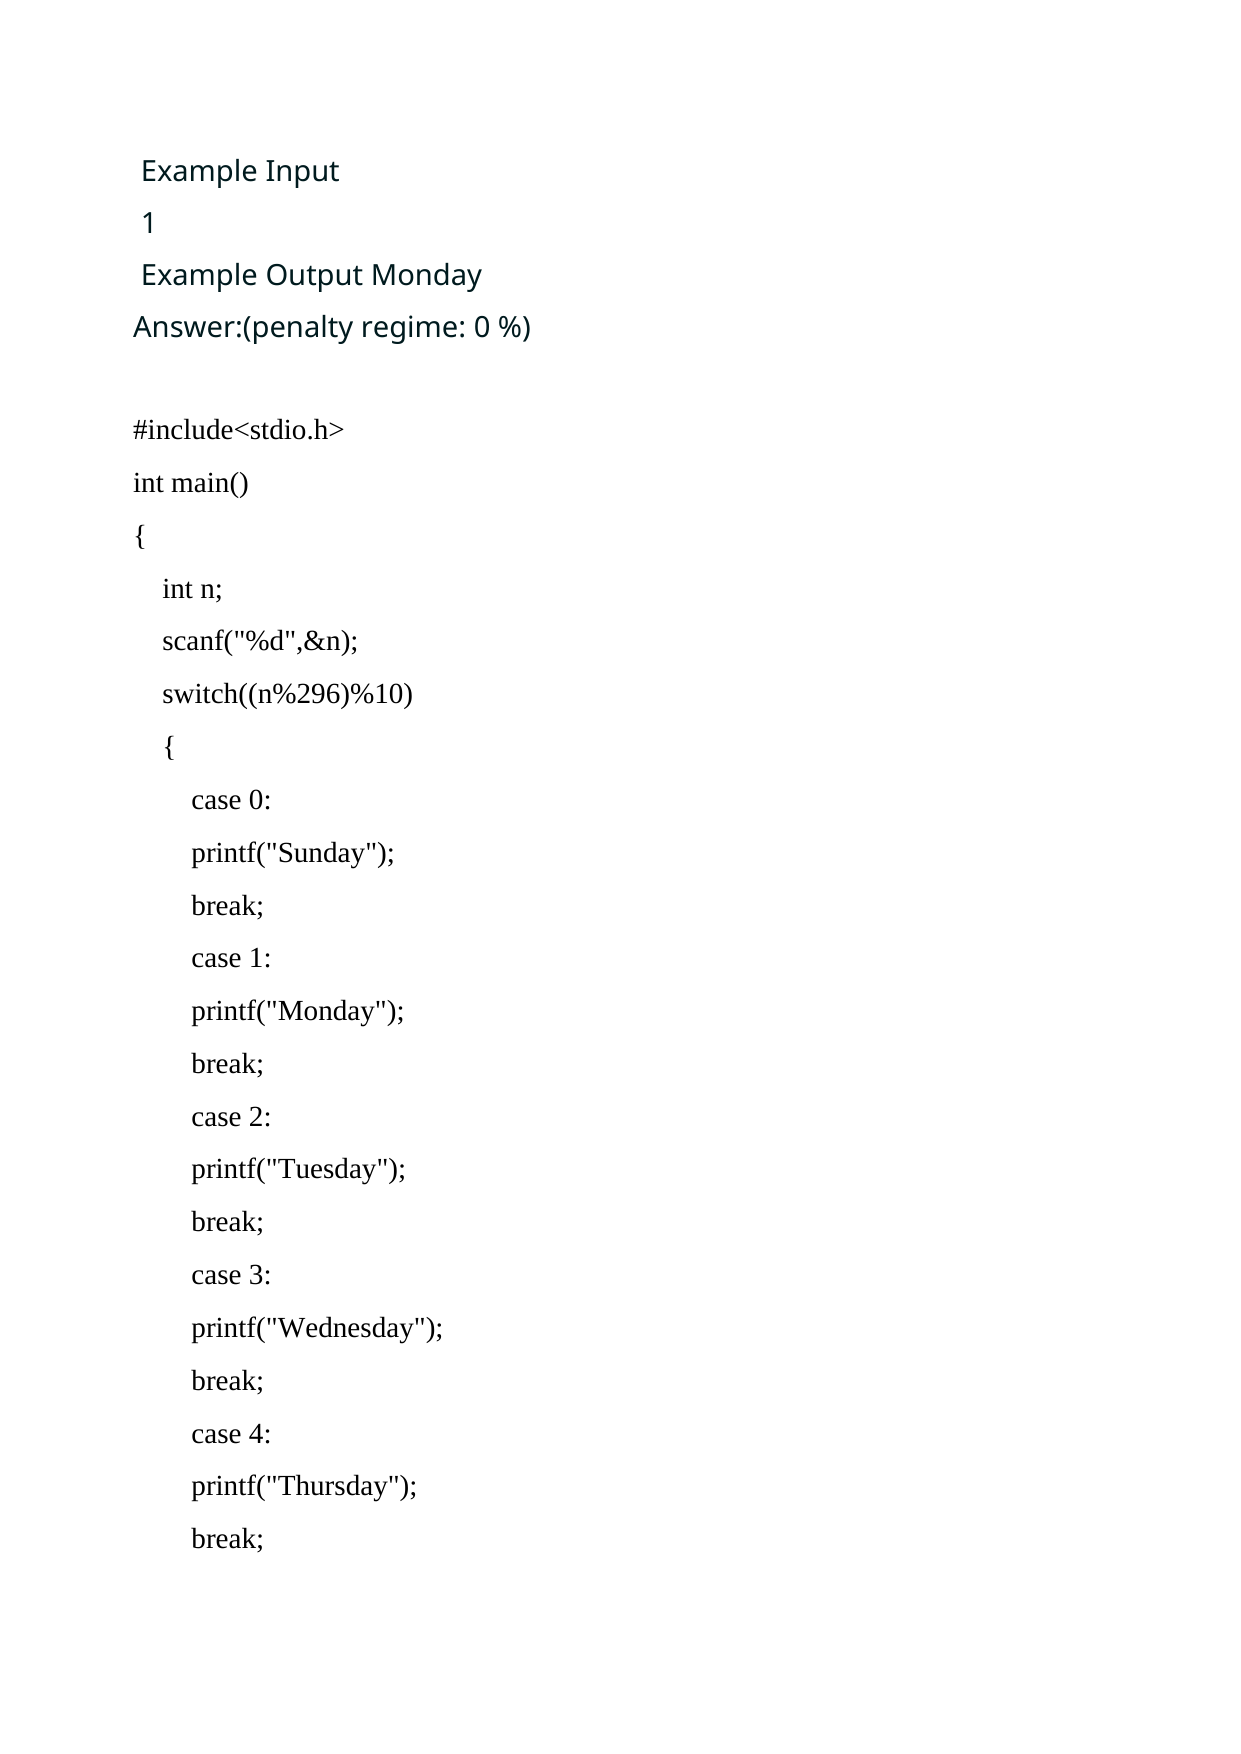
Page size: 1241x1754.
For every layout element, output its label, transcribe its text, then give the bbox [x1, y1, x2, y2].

text break; [133, 1204, 1122, 1238]
text #include<stdio.h> [133, 412, 1122, 446]
text case 3: [133, 1257, 1122, 1291]
text scanf("%d",&n); [133, 623, 1122, 657]
text case 4: [133, 1416, 1122, 1449]
text printf("Sunday"); [133, 835, 1122, 868]
text case 2: [133, 1099, 1122, 1132]
text case 0: [133, 782, 1122, 816]
text break; [133, 1363, 1122, 1396]
text switch((n%296)%10) [133, 676, 1122, 710]
text int n; [133, 571, 1122, 604]
text Example Input [133, 150, 1122, 190]
text 1 [133, 202, 1122, 242]
text printf("Monday"); [133, 993, 1122, 1027]
text printf("Wednesday"); [133, 1310, 1122, 1344]
text Answer:(penalty regime: 0 %) [133, 307, 1122, 346]
text printf("Tuesday"); [133, 1152, 1122, 1185]
text printf("Thursday"); [133, 1468, 1122, 1502]
text { [133, 518, 1122, 551]
text break; [133, 1046, 1122, 1079]
text break; [133, 1521, 1122, 1555]
text break; [133, 888, 1122, 921]
text { [133, 729, 1122, 763]
text int main() [133, 465, 1122, 499]
text Example Output Monday [133, 254, 1122, 294]
text case 1: [133, 940, 1122, 974]
